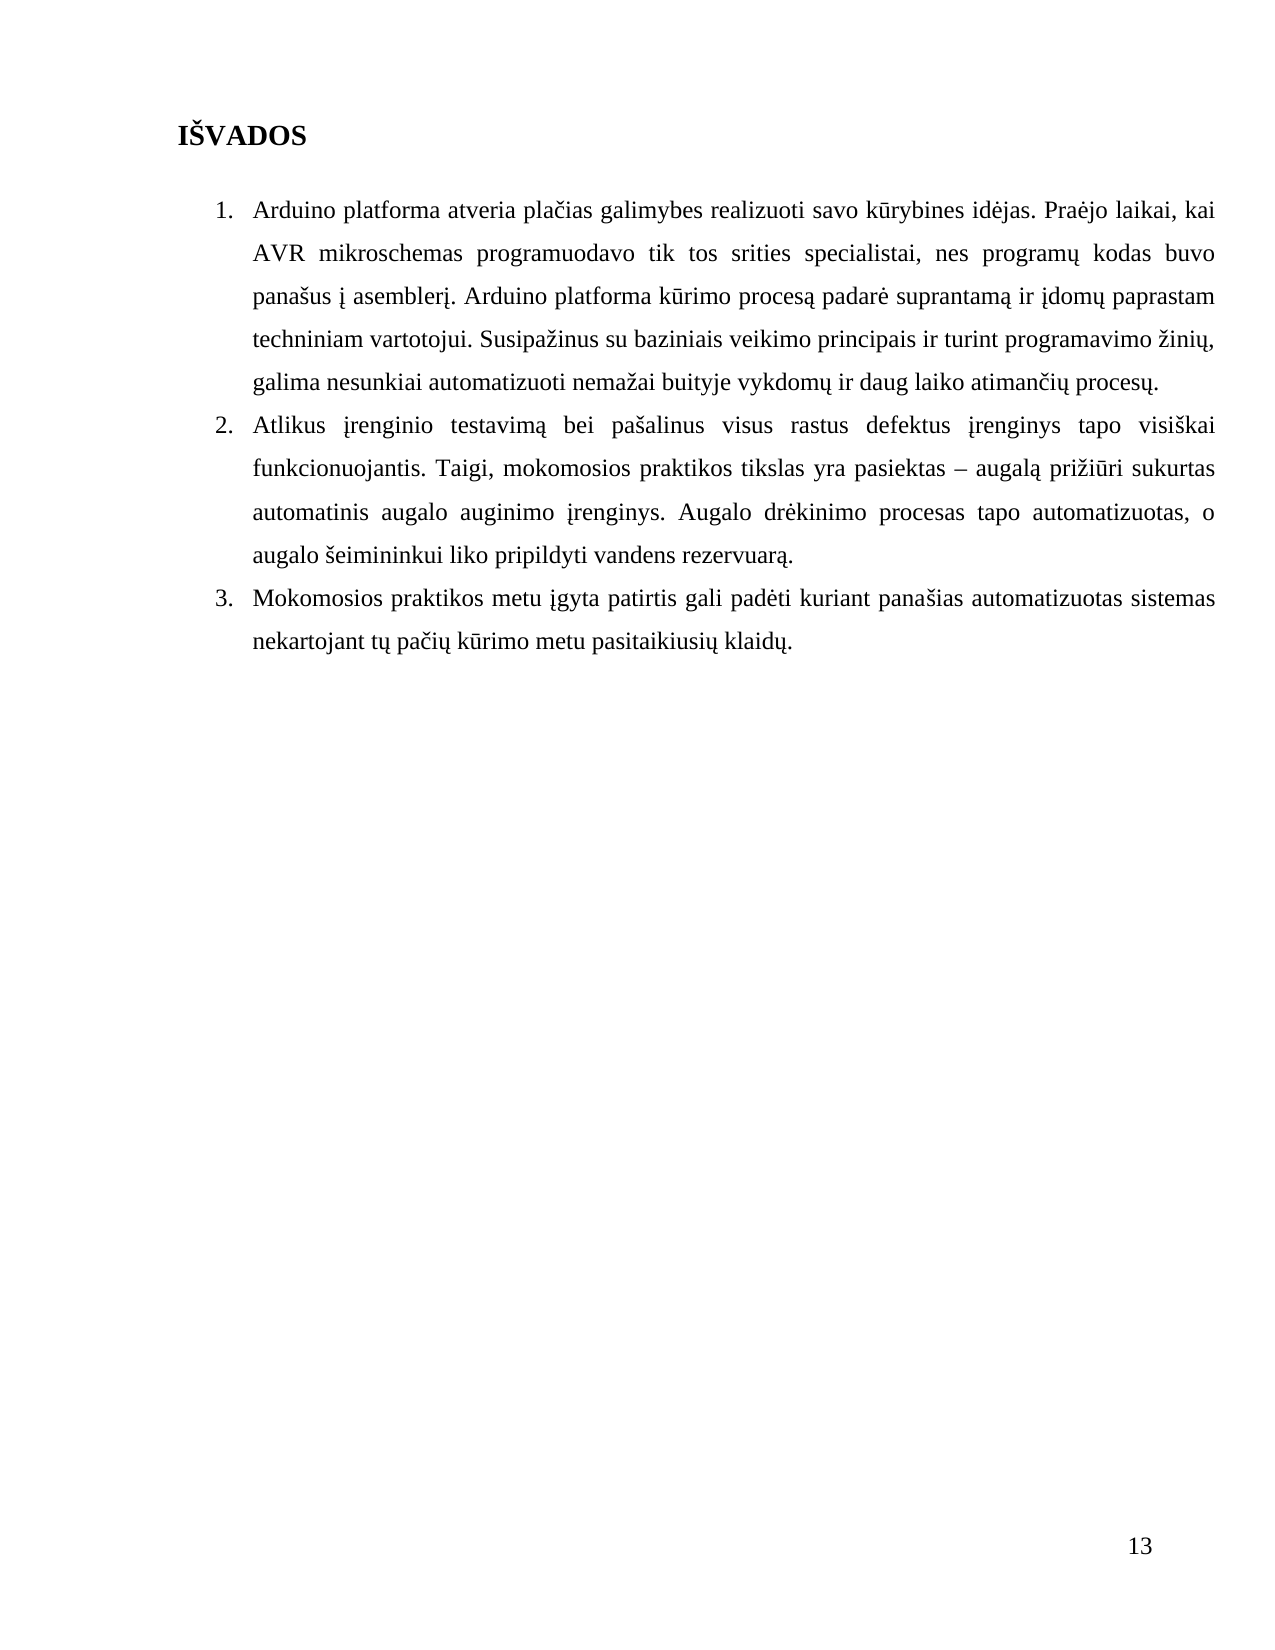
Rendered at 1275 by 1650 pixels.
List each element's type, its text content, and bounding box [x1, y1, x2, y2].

list Mokomosios praktikos metu įgyta patirtis gali padėti kuriant panašias automatizuotas sistemas nekartojant tų pačių kūrimo metu pasitaikiusių klaidų. [215, 583, 1216, 655]
list Arduino platforma atveria plačias galimybes realizuoti savo kūrybines idėjas. Praėjo laikai, kai AVR mikroschemas programuodavo tik tos srities specialistai, nes programų kodas buvo panašus į asemblerį. Arduino platforma kūrimo procesą padarė suprantamą ir įdomų paprastam techniniam vartotojui. Susipažinus su baziniais veikimo principais ir turint programavimo žinių, galima nesunkiai automatizuoti nemažai buityje vykdomų ir daug laiko atimančių procesų. [215, 195, 1216, 396]
subtitle IŠVADOS [177, 118, 1216, 152]
list Atlikus įrenginio testavimą bei pašalinus visus rastus defektus įrenginys tapo visiškai funkcionuojantis. Taigi, mokomosios praktikos tikslas yra pasiektas – augalą prižiūri sukurtas automatinis augalo auginimo įrenginys. Augalo drėkinimo procesas tapo automatizuotas, o augalo šeimininkui liko pripildyti vandens rezervuarą. [215, 410, 1216, 568]
